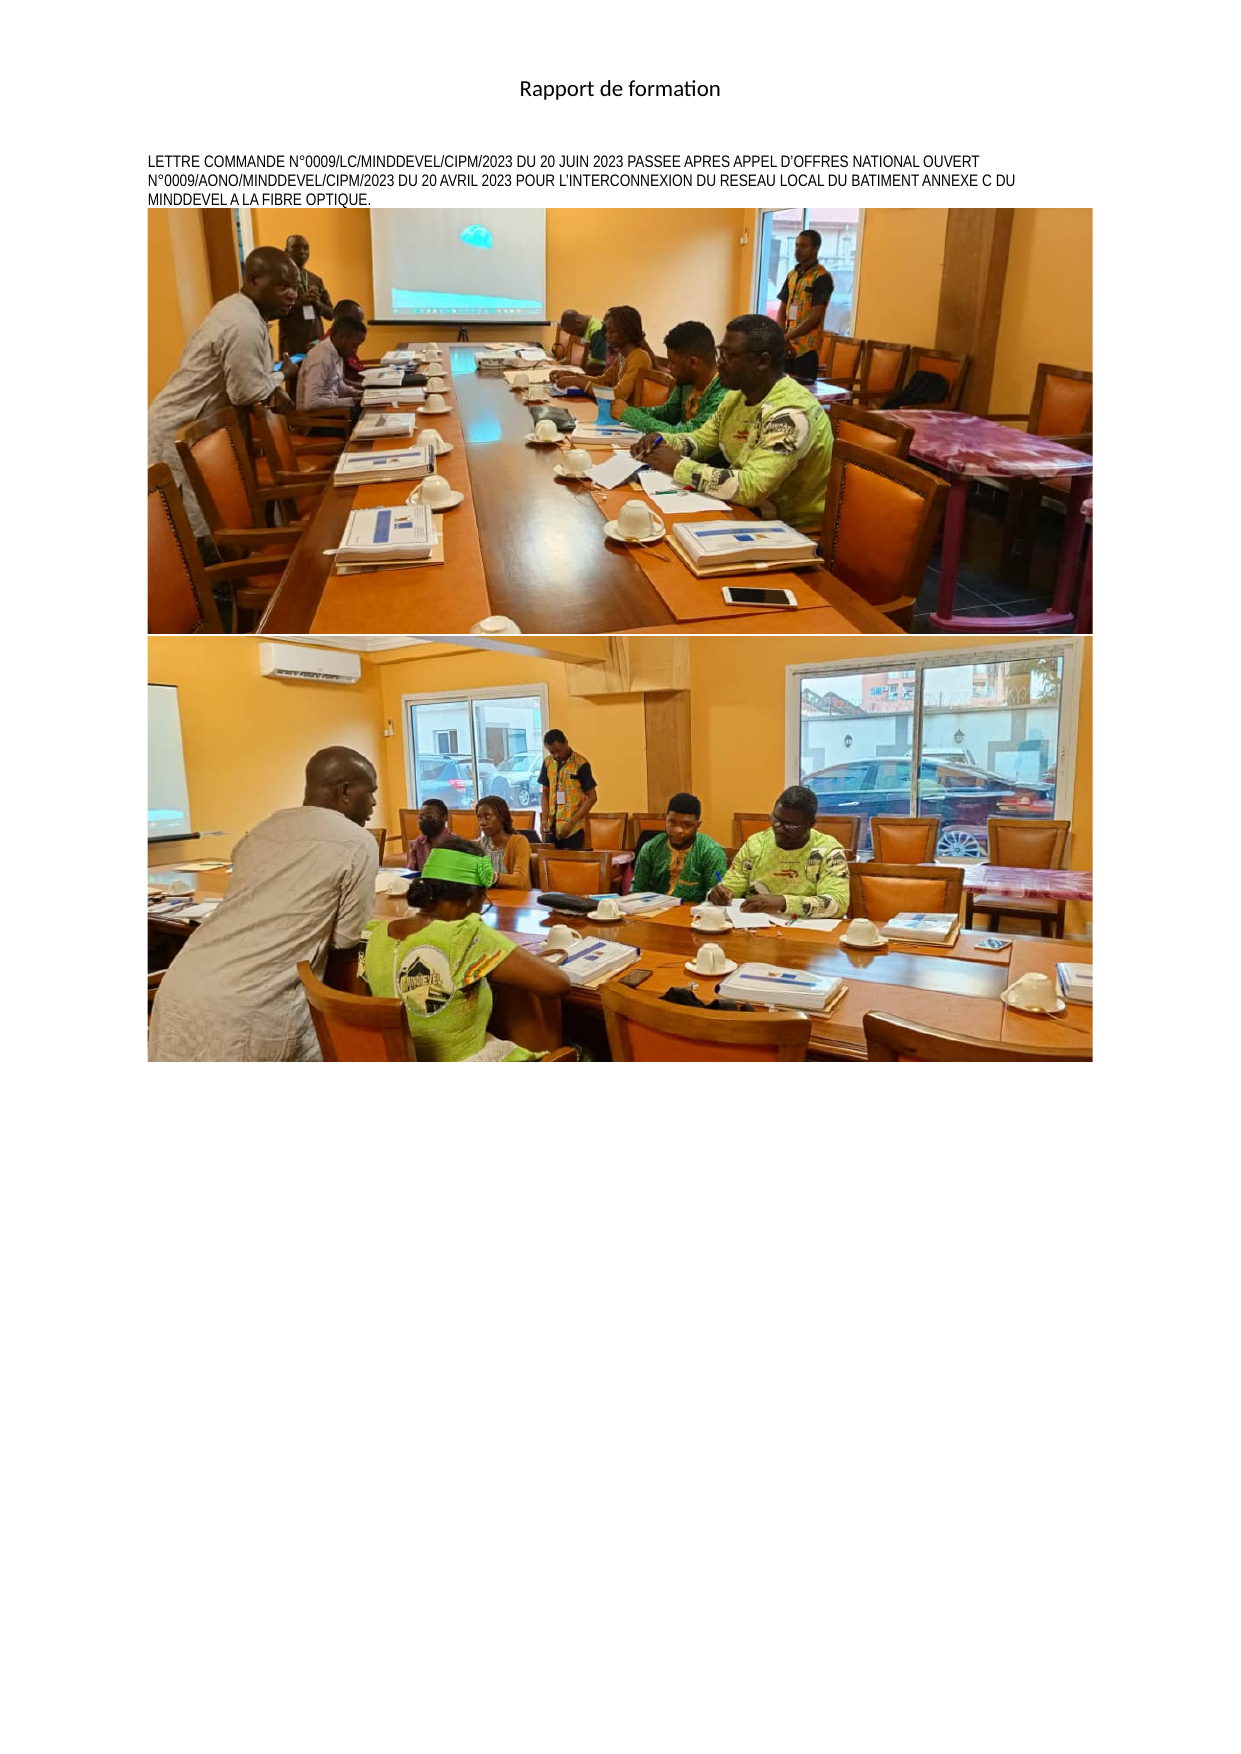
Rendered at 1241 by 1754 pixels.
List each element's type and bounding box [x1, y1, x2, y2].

picture [147, 636, 1093, 1062]
picture [147, 208, 1093, 634]
